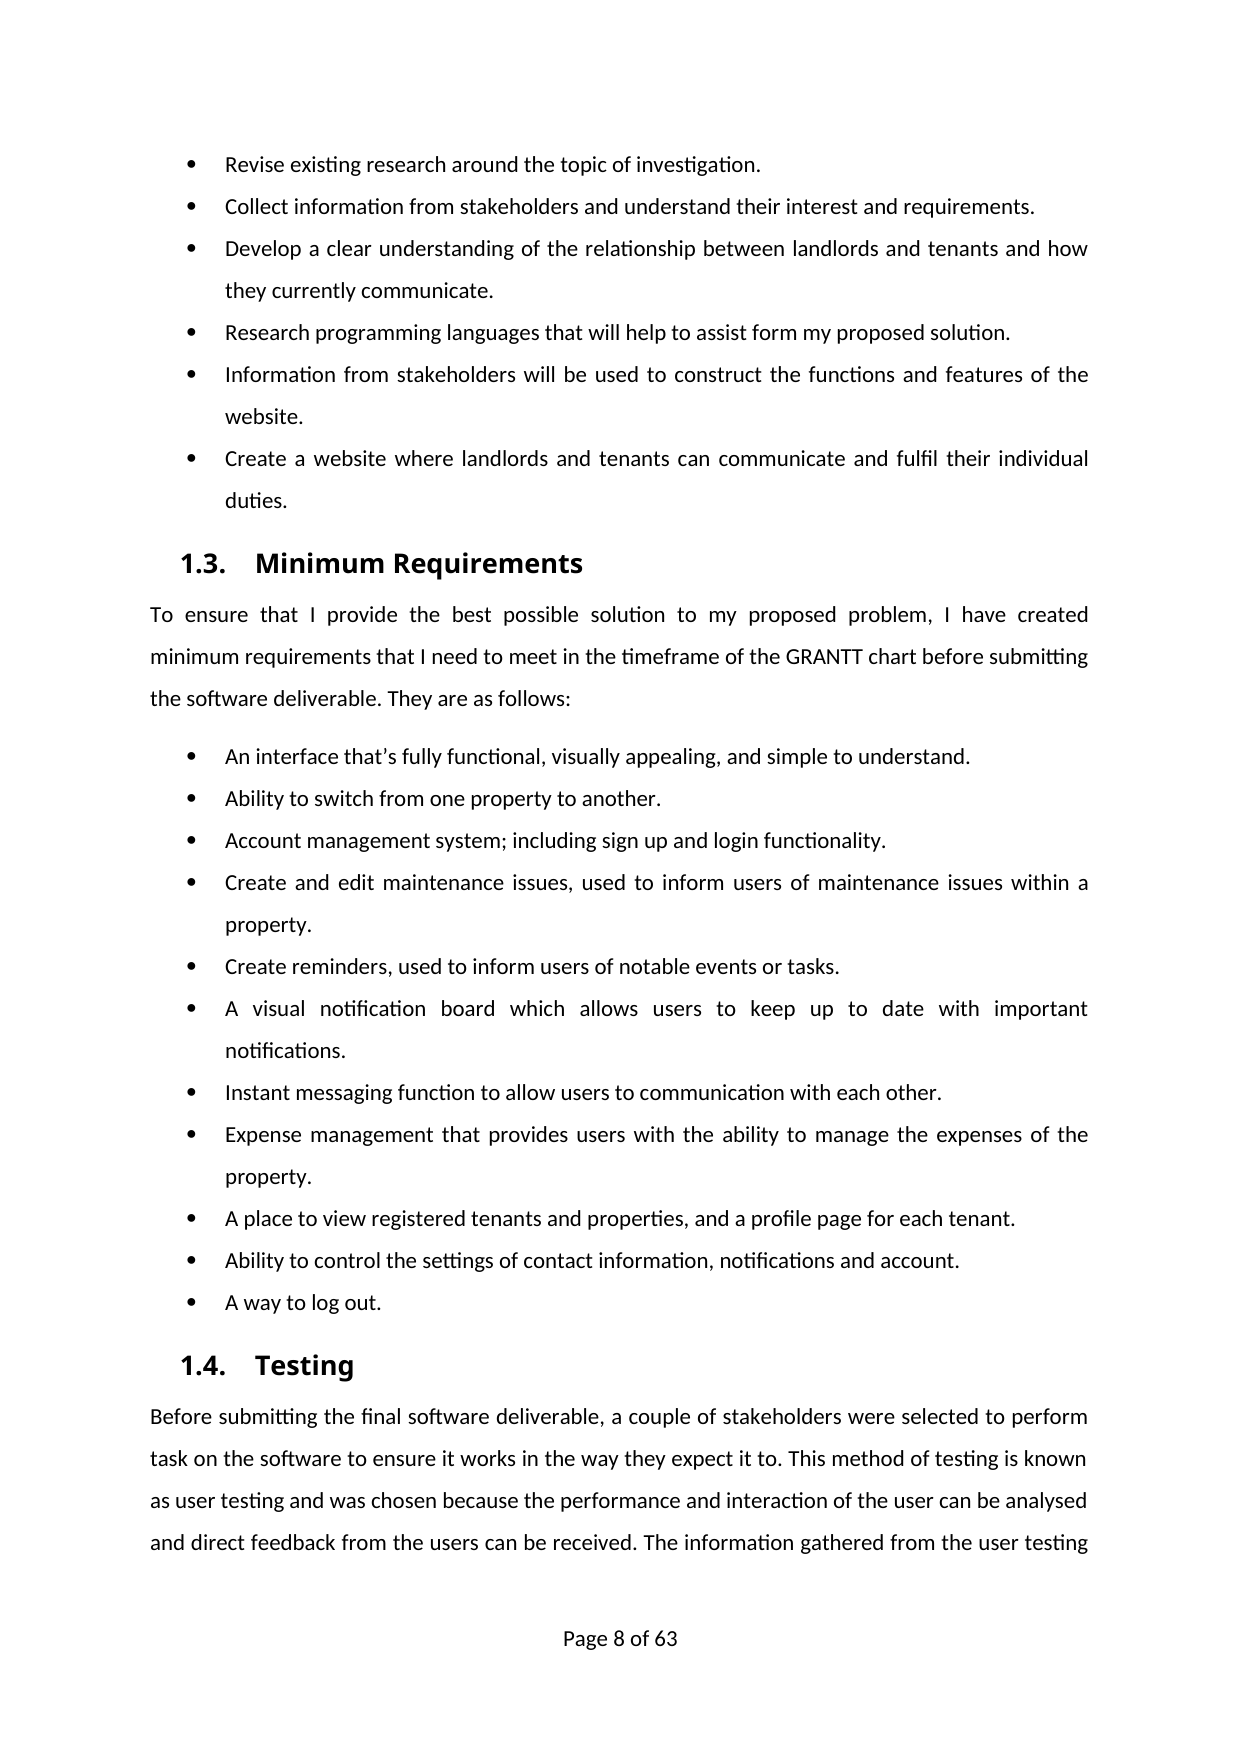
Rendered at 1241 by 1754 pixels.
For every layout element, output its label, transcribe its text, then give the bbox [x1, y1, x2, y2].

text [150, 1402, 1090, 1556]
list Ability to control the settings of contact information, notifications and account. [187, 1246, 1090, 1274]
subtitle Minimum Requirements [179, 544, 1090, 581]
list Ability to switch from one property to another. [187, 784, 1090, 812]
list A way to log out. [187, 1288, 1090, 1316]
list Create and edit maintenance issues, used to inform users of maintenance issues within a property. [187, 868, 1090, 938]
list Expense management that provides users with the ability to manage the expenses of the property. [187, 1120, 1090, 1190]
list Create reminders, used to inform users of notable events or tasks. [187, 952, 1090, 980]
subtitle Testing [179, 1347, 1090, 1384]
list Revise existing research around the topic of investigation. [187, 150, 1090, 178]
list Create a website where landlords and tenants can communicate and fulfil their individual duties. [187, 444, 1090, 514]
list Account management system; including sign up and login functionality. [187, 826, 1090, 854]
list A place to view registered tenants and properties, and a profile page for each tenant. [187, 1204, 1090, 1232]
list Develop a clear understanding of the relationship between landlords and tenants and how they currently communicate. [187, 234, 1090, 304]
list Research programming languages that will help to assist form my proposed solution. [187, 318, 1090, 346]
list Information from stakeholders will be used to construct the functions and features of the website. [187, 360, 1090, 430]
list Collect information from stakeholders and understand their interest and requirements. [187, 192, 1090, 220]
list Instant messaging function to allow users to communication with each other. [187, 1078, 1090, 1106]
list An interface that’s fully functional, visually appealing, and simple to understand. [187, 742, 1090, 770]
list A visual notification board which allows users to keep up to date with important notifications. [187, 994, 1090, 1064]
text To ensure that I provide the best possible solution to my proposed problem, I have created minimum requirements that I need to meet in the timeframe of the GRANTT chart before submitting the software deliverable. They are as follows: [150, 600, 1090, 712]
